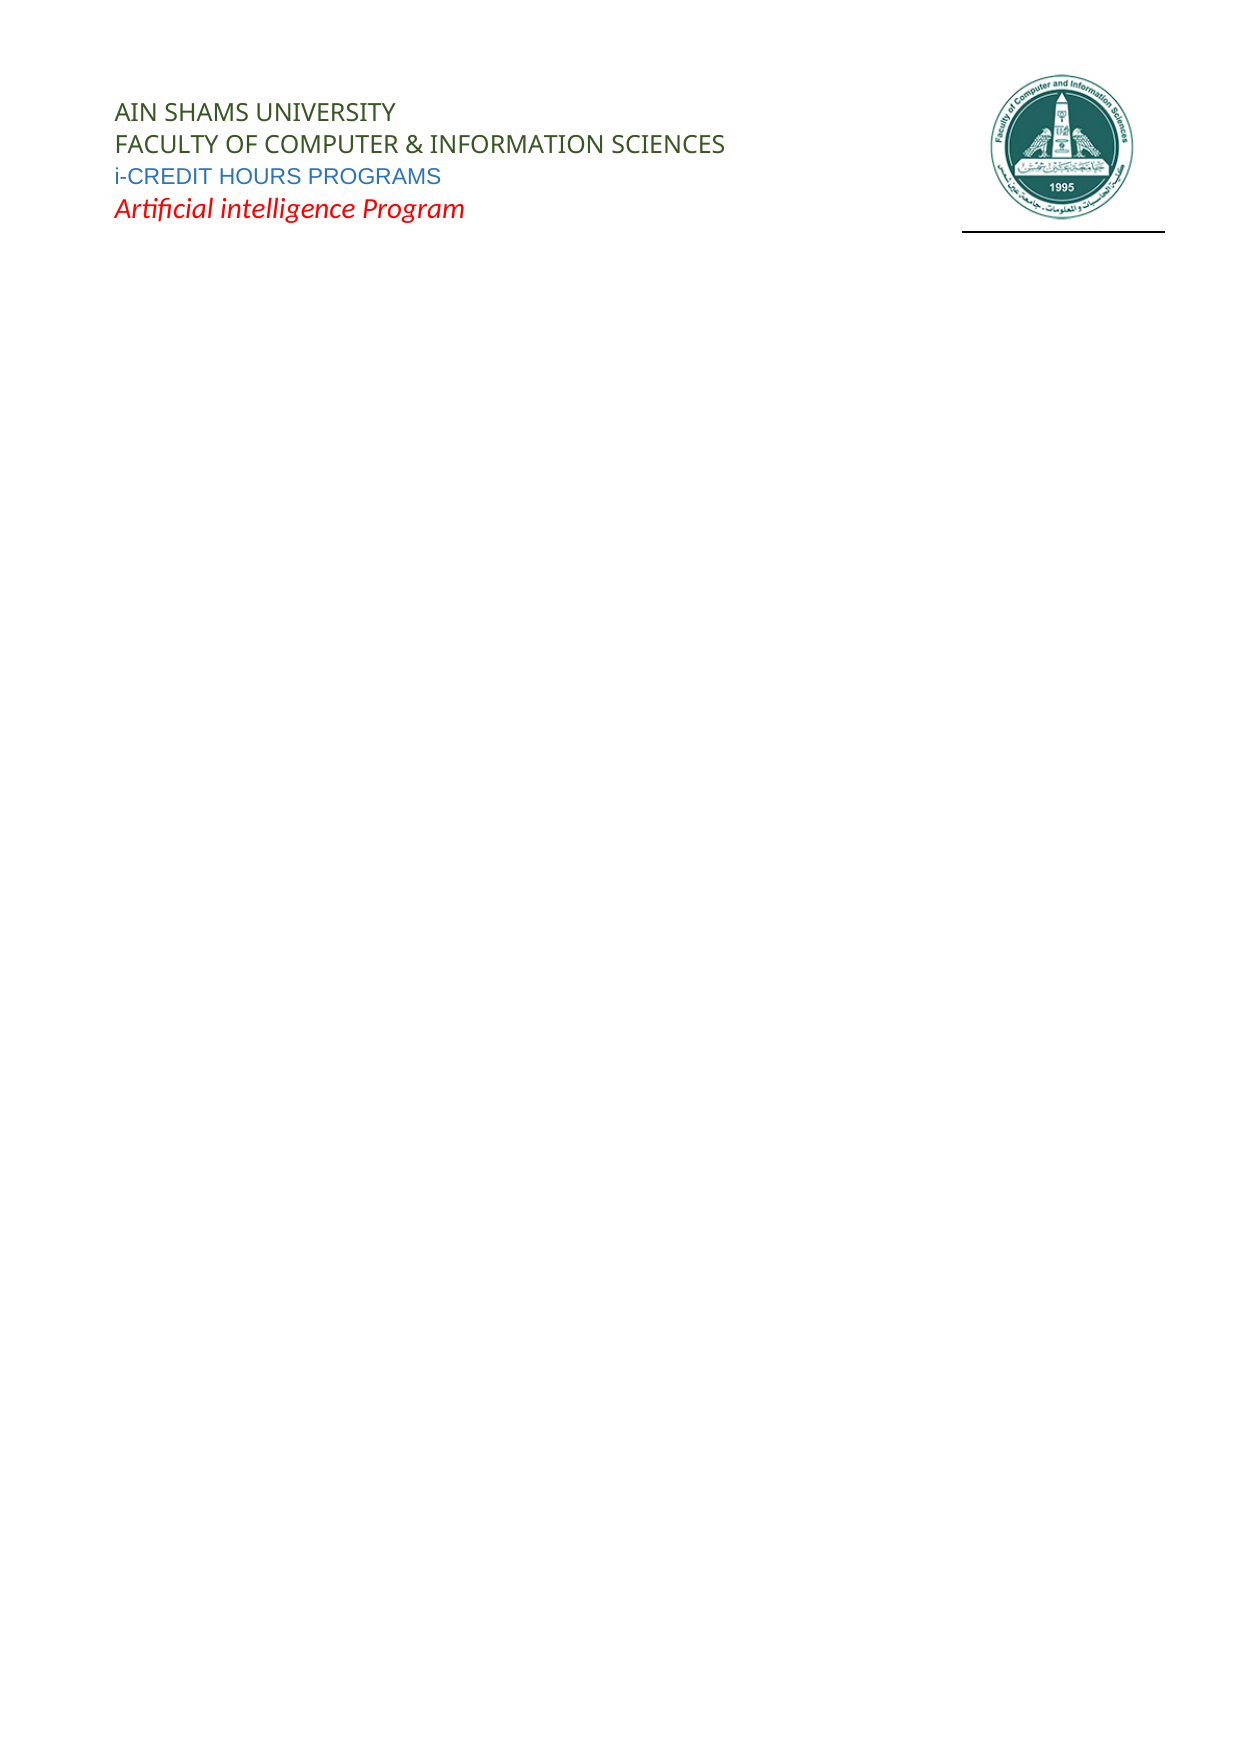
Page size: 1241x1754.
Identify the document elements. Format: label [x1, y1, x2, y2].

picture [985, 74, 1141, 229]
